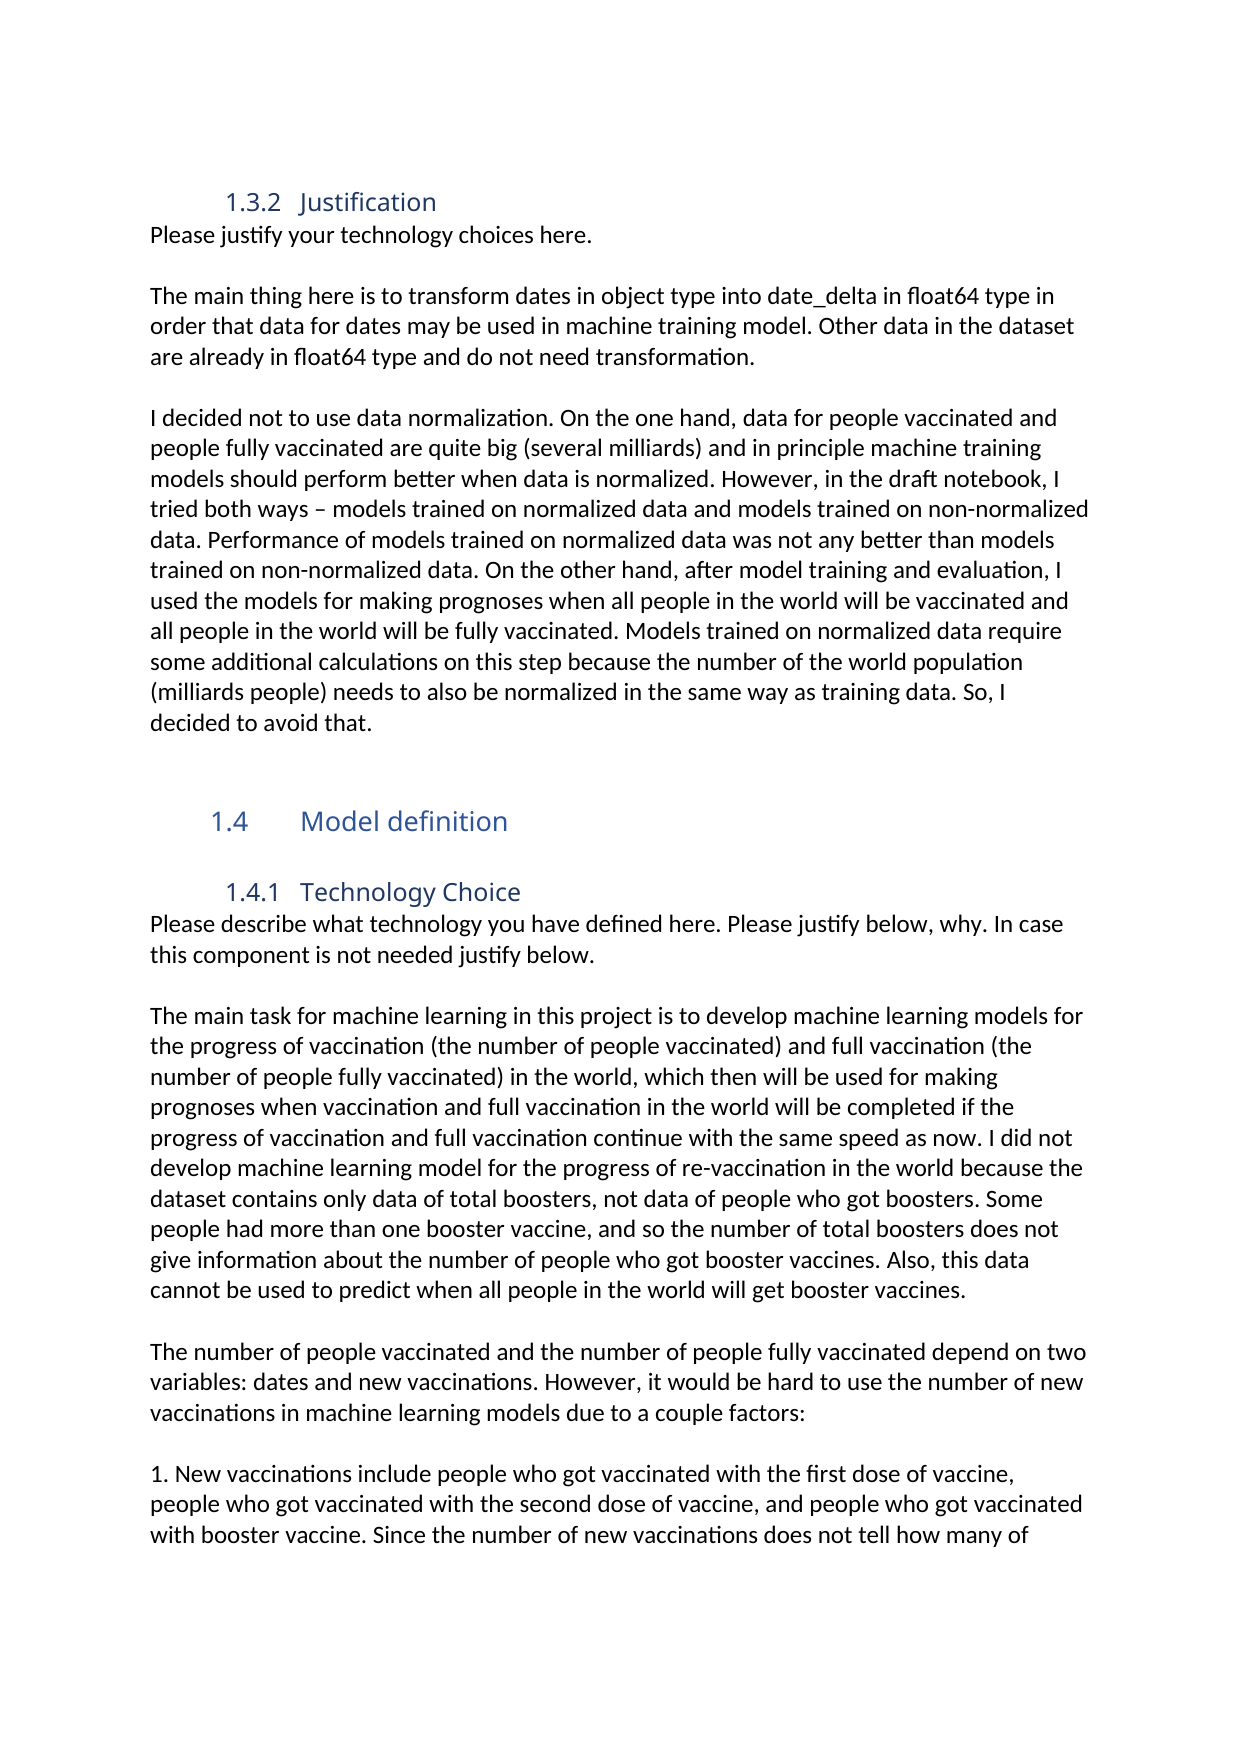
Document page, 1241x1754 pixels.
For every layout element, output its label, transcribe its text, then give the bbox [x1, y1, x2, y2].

text Please describe what technology you have defined here. Please justify below, why. In case this component is not needed justify below. [150, 908, 1090, 969]
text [150, 1458, 1090, 1549]
subtitle Technology Choice [225, 874, 1090, 908]
subtitle Model definition [210, 803, 1090, 840]
subtitle Justification [225, 185, 1090, 219]
text The main task for machine learning in this project is to develop machine learning models for the progress of vaccination (the number of people vaccinated) and full vaccination (the number of people fully vaccinated) in the world, which then will be used for making prognoses when vaccination and full vaccination in the world will be completed if the progress of vaccination and full vaccination continue with the same speed as now. I did not develop machine learning model for the progress of re-vaccination in the world because the dataset contains only data of total boosters, not data of people who got boosters. Some people had more than one booster vaccine, and so the number of total boosters does not give information about the number of people who got booster vaccines. Also, this data cannot be used to predict when all people in the world will get booster vaccines. [150, 1000, 1090, 1305]
text I decided not to use data normalization. On the one hand, data for people vaccinated and people fully vaccinated are quite big (several milliards) and in principle machine training models should perform better when data is normalized. However, in the draft notebook, I tried both ways – models trained on normalized data and models trained on non-normalized data. Performance of models trained on normalized data was not any better than models trained on non-normalized data. On the other hand, after model training and evaluation, I used the models for making prognoses when all people in the world will be vaccinated and all people in the world will be fully vaccinated. Models trained on normalized data require some additional calculations on this step because the number of the world population (milliards people) needs to also be normalized in the same way as training data. So, I decided to avoid that. [150, 402, 1090, 738]
text Please justify your technology choices here. [150, 219, 1090, 249]
text The number of people vaccinated and the number of people fully vaccinated depend on two variables: dates and new vaccinations. However, it would be hard to use the number of new vaccinations in machine learning models due to a couple factors: [150, 1336, 1090, 1427]
text The main thing here is to transform dates in object type into date_delta in float64 type in order that data for dates may be used in machine training model. Other data in the dataset are already in float64 type and do not need transformation. [150, 280, 1090, 371]
